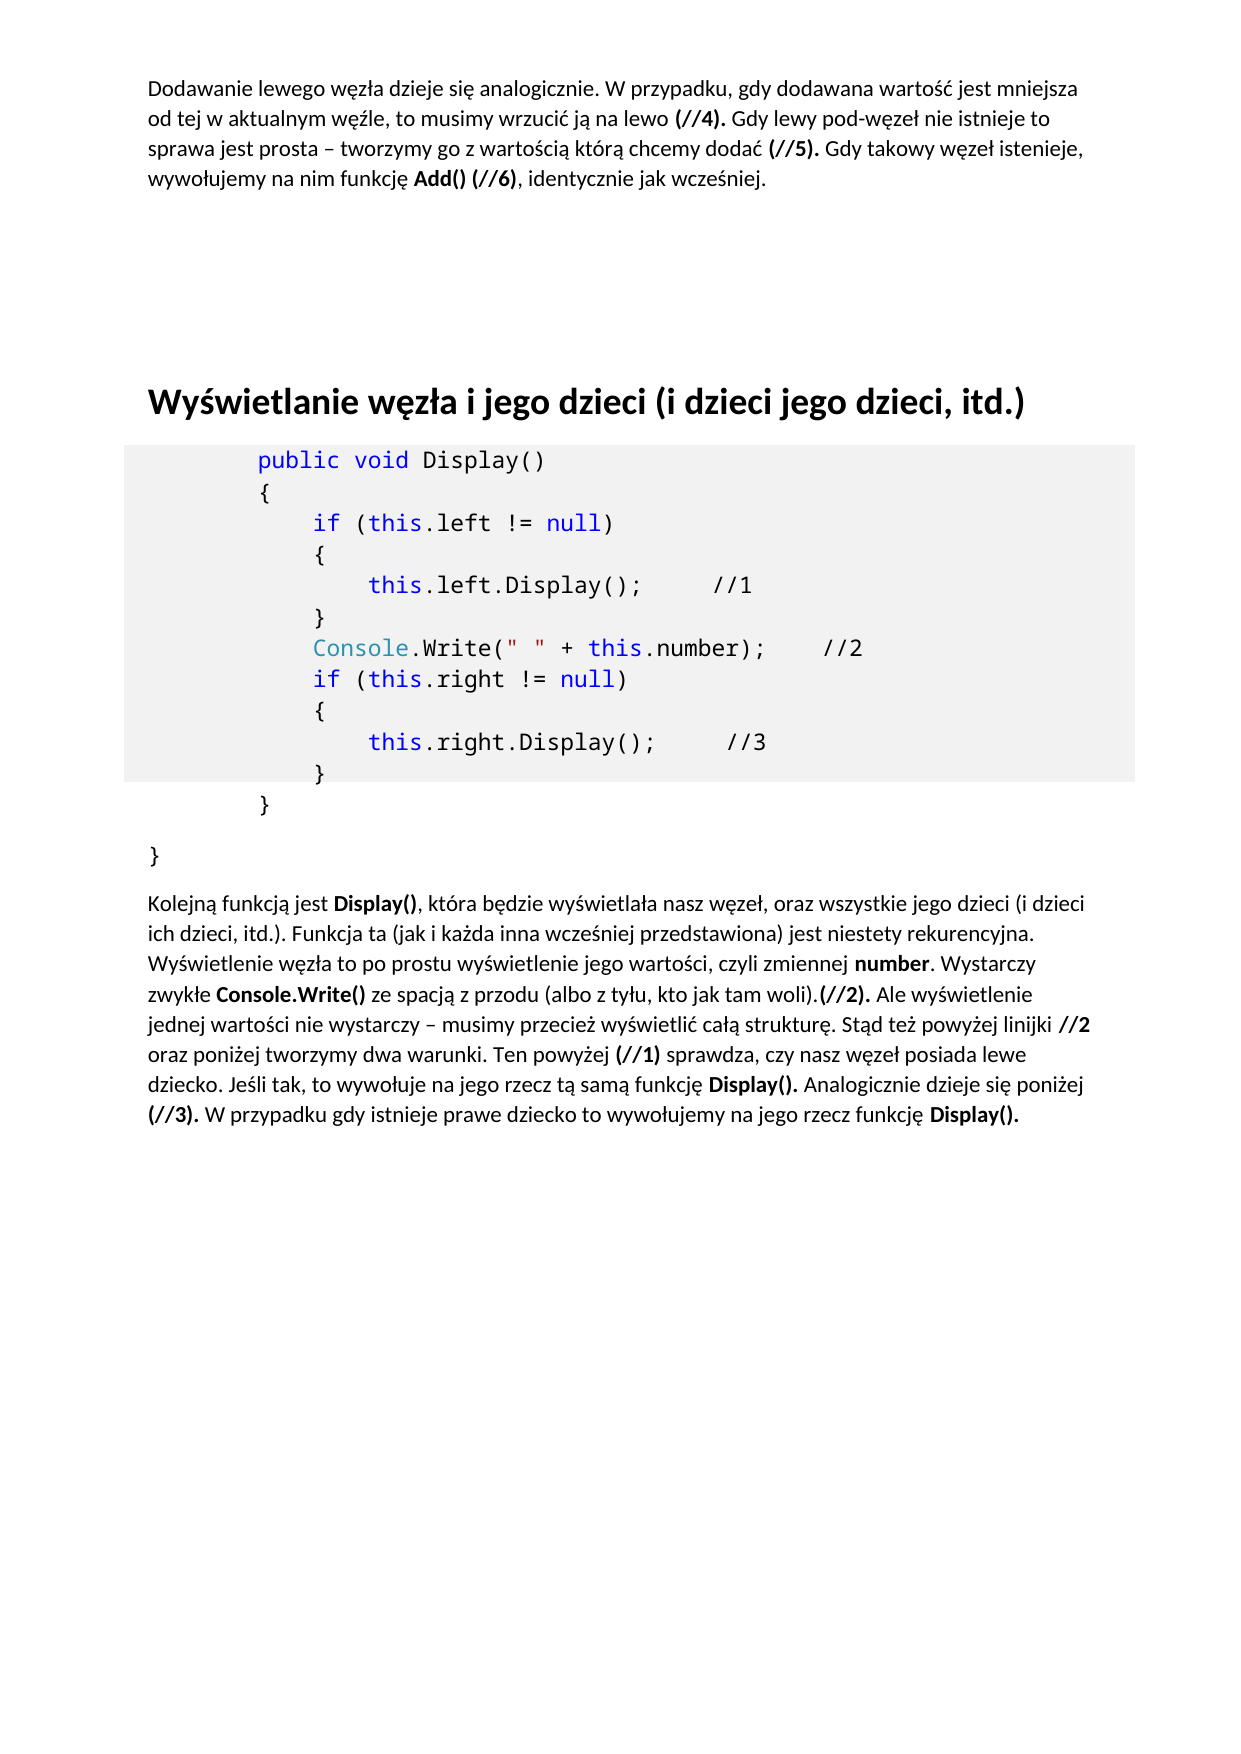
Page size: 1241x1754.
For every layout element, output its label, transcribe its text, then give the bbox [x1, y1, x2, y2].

text } [148, 757, 1093, 788]
text Wyświetlanie węzła i jego dzieci (i dzieci jego dzieci, itd.) [148, 378, 1093, 424]
text Console.Write(" " + this.number); //2 [148, 632, 1093, 663]
text Dodawanie lewego węzła dzieje się analogicznie. W przypadku, gdy dodawana wartość jest mniejsza od tej w aktualnym węźle, to musimy wrzucić ją na lewo (//4). Gdy lewy pod-węzeł nie istnieje to sprawa jest prosta – tworzymy go z wartością którą chcemy dodać (//5). Gdy takowy węzeł istenieje, wywołujemy na nim funkcję Add() (//6), identycznie jak wcześniej. [148, 74, 1093, 192]
text Kolejną funkcją jest Display(), która będzie wyświetlała nasz węzeł, oraz wszystkie jego dzieci (i dzieci ich dzieci, itd.). Funkcja ta (jak i każda inna wcześniej przedstawiona) jest niestety rekurencyjna. Wyświetlenie węzła to po prostu wyświetlenie jego wartości, czyli zmiennej number. Wystarczy zwykłe Console.Write() ze spacją z przodu (albo z tyłu, kto jak tam woli).(//2). Ale wyświetlenie jednej wartości nie wystarczy – musimy przecież wyświetlić całą strukturę. Stąd też powyżej linijki //2 oraz poniżej tworzymy dwa warunki. Ten powyżej (//1) sprawdza, czy nasz węzeł posiada lewe dziecko. Jeśli tak, to wywołuje na jego rzecz tą samą funkcję Display(). Analogicznie dzieje się poniżej (//3). W przypadku gdy istnieje prawe dziecko to wywołujemy na jego rzecz funkcję Display(). [148, 889, 1093, 1128]
text public void Display() [148, 444, 1093, 476]
text } [148, 839, 1093, 870]
text } [148, 788, 1093, 819]
text if (this.right != null) [148, 663, 1093, 694]
text { [148, 694, 1093, 726]
text } [148, 601, 1093, 632]
text this.right.Display(); //3 [148, 726, 1093, 757]
text this.left.Display(); //1 [148, 569, 1093, 601]
text { [148, 538, 1093, 569]
text { [148, 476, 1093, 507]
text if (this.left != null) [148, 507, 1093, 538]
